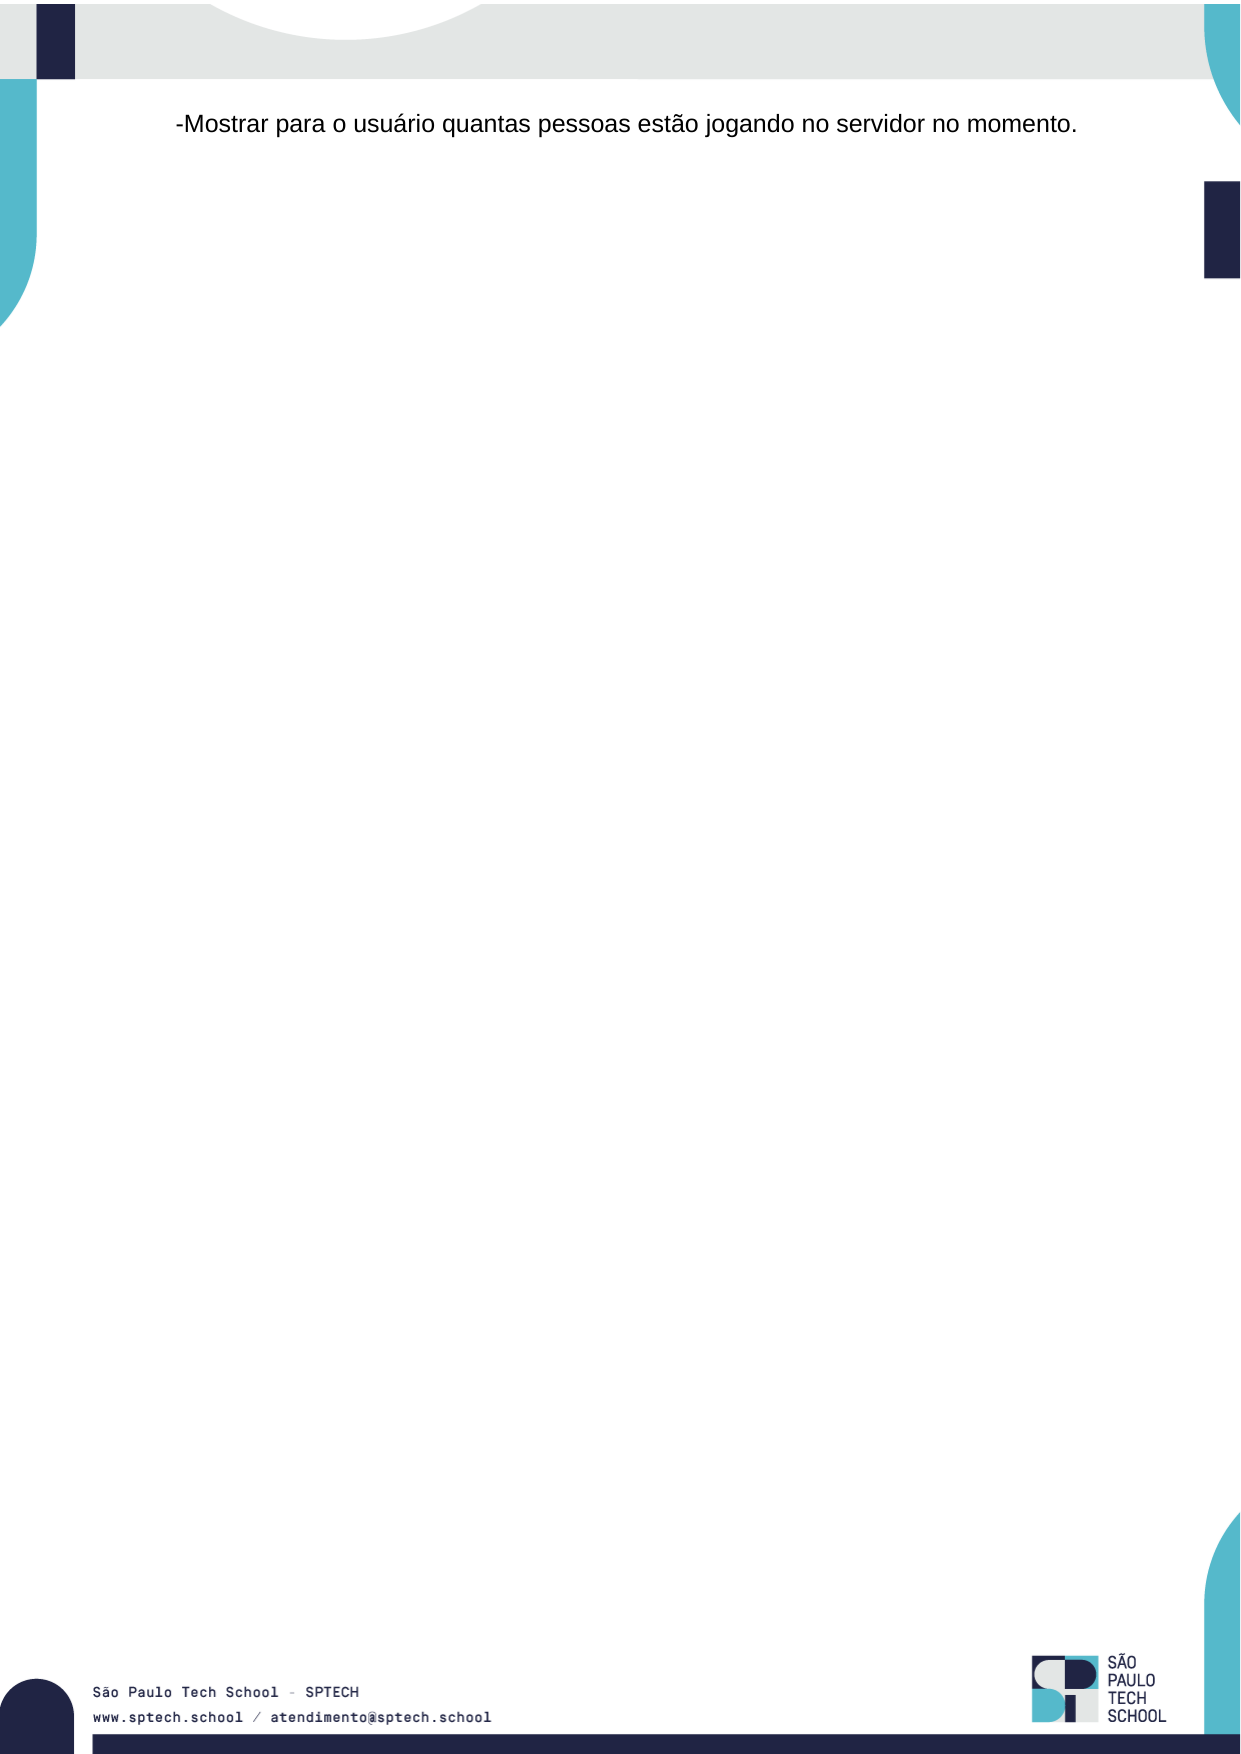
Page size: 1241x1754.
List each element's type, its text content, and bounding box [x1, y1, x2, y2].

text -Mostrar para o usuário quantas pessoas estão jogando no servidor no momento. [175, 109, 1140, 138]
picture [0, 4, 1241, 1754]
